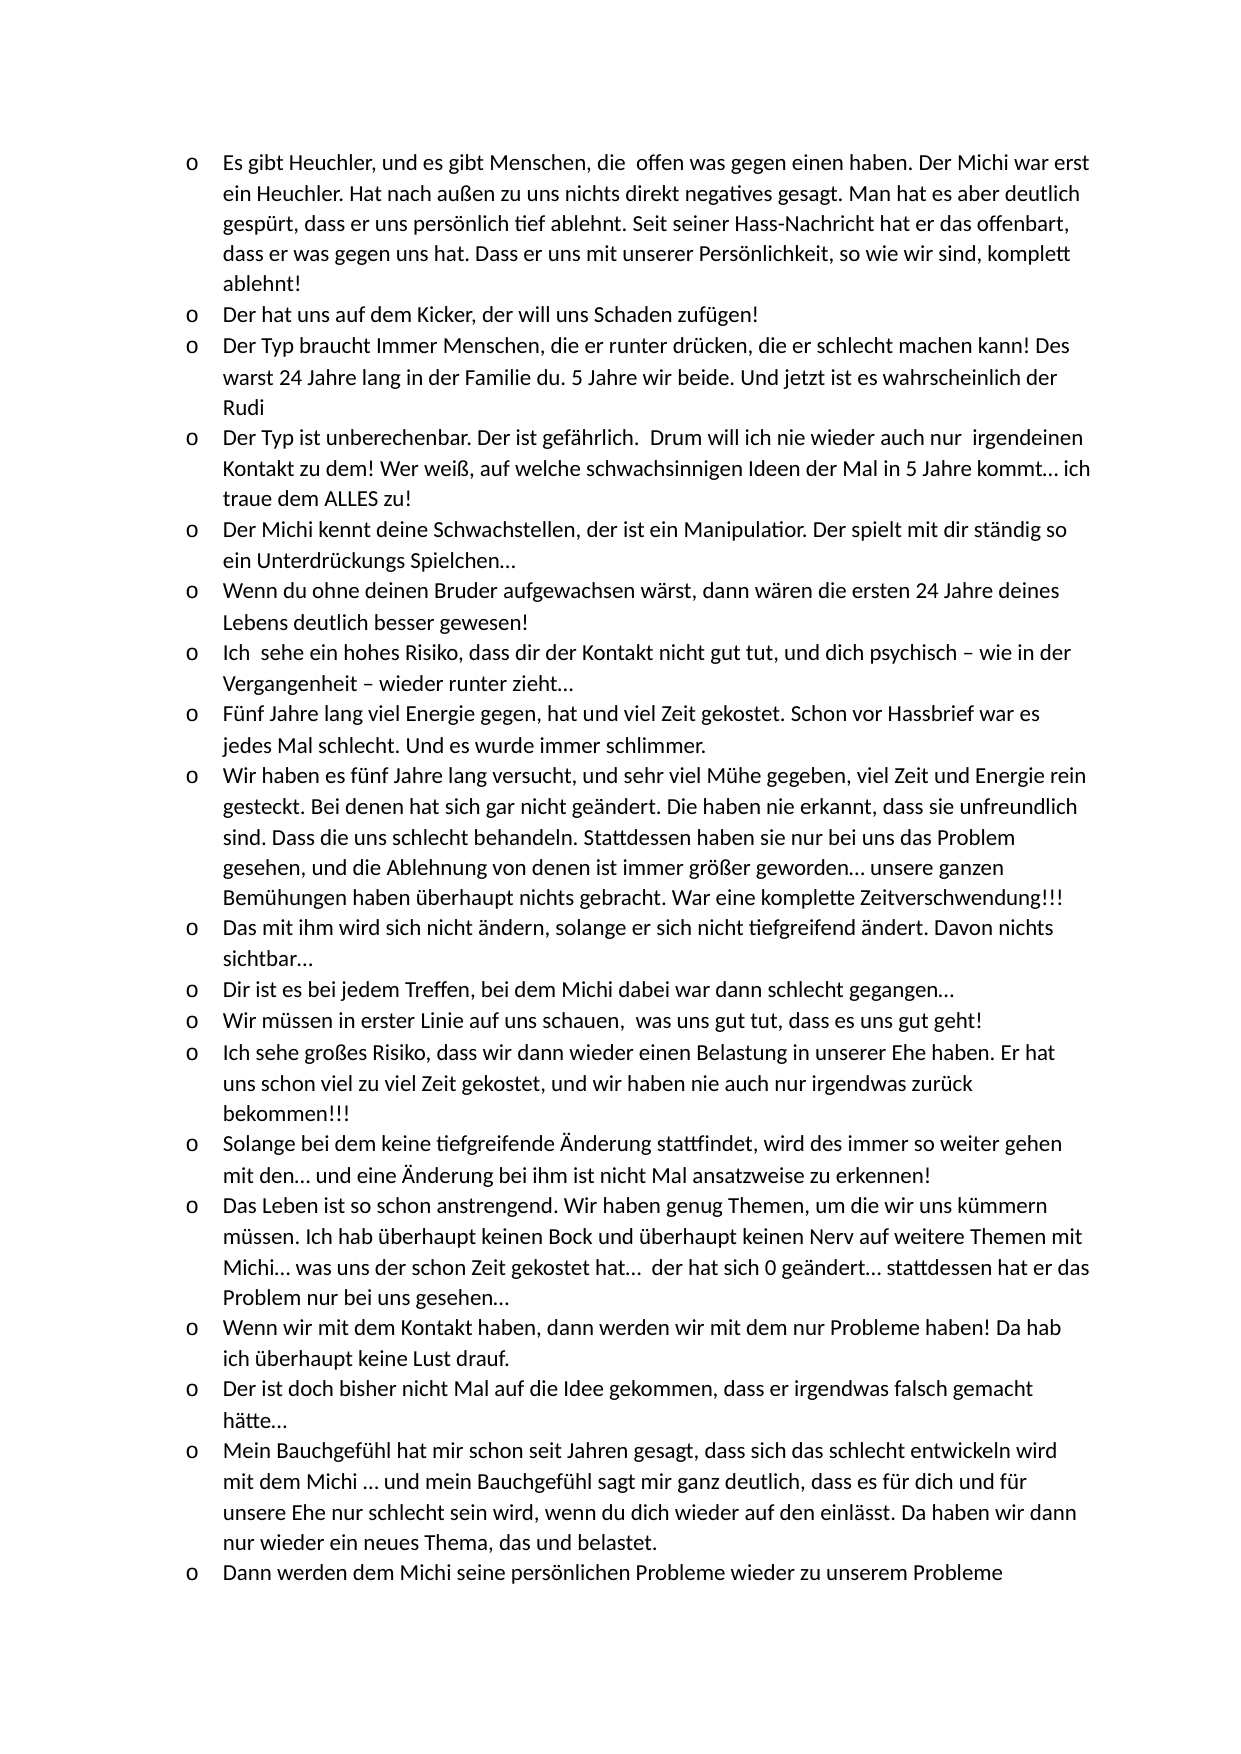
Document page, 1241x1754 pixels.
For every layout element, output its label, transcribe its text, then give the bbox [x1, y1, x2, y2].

list Der Typ ist unberechenbar. Der ist gefährlich. Drum will ich nie wieder auch nur irgendeinen Kontakt zu dem! Wer weiß, auf welche schwachsinnigen Ideen der Mal in 5 Jahre kommt… ich traue dem ALLES zu! [185, 423, 1093, 513]
list Der ist doch bisher nicht Mal auf die Idee gekommen, dass er irgendwas falsch gemacht hätte… [185, 1374, 1093, 1434]
list Der Michi kennt deine Schwachstellen, der ist ein Manipulatior. Der spielt mit dir ständig so ein Unterdrückungs Spielchen… [185, 515, 1093, 574]
list Dann werden dem Michi seine persönlichen Probleme wieder zu unserem Probleme [185, 1558, 1093, 1587]
list Mein Bauchgefühl hat mir schon seit Jahren gesagt, dass sich das schlecht entwickeln wird mit dem Michi … und mein Bauchgefühl sagt mir ganz deutlich, dass es für dich und für unsere Ehe nur schlecht sein wird, wenn du dich wieder auf den einlässt. Da haben wir dann nur wieder ein neues Thema, das und belastet. [185, 1436, 1093, 1556]
list Ich sehe großes Risiko, dass wir dann wieder einen Belastung in unserer Ehe haben. Er hat uns schon viel zu viel Zeit gekostet, und wir haben nie auch nur irgendwas zurück bekommen!!! [185, 1038, 1093, 1127]
list Der Typ braucht Immer Menschen, die er runter drücken, die er schlecht machen kann! Des warst 24 Jahre lang in der Familie du. 5 Jahre wir beide. Und jetzt ist es wahrscheinlich der Rudi [185, 331, 1093, 421]
list Fünf Jahre lang viel Energie gegen, hat und viel Zeit gekostet. Schon vor Hassbrief war es jedes Mal schlecht. Und es wurde immer schlimmer. [185, 699, 1093, 759]
list Wenn du ohne deinen Bruder aufgewachsen wärst, dann wären die ersten 24 Jahre deines Lebens deutlich besser gewesen! [185, 576, 1093, 636]
list Solange bei dem keine tiefgreifende Änderung stattfindet, wird des immer so weiter gehen mit den… und eine Änderung bei ihm ist nicht Mal ansatzweise zu erkennen! [185, 1129, 1093, 1189]
list Das mit ihm wird sich nicht ändern, solange er sich nicht tiefgreifend ändert. Davon nichts sichtbar… [185, 913, 1093, 973]
list Es gibt Heuchler, und es gibt Menschen, die offen was gegen einen haben. Der Michi war erst ein Heuchler. Hat nach außen zu uns nichts direkt negatives gesagt. Man hat es aber deutlich gespürt, dass er uns persönlich tief ablehnt. Seit seiner Hass-Nachricht hat er das offenbart, dass er was gegen uns hat. Dass er uns mit unserer Persönlichkeit, so wie wir sind, komplett ablehnt! [185, 148, 1093, 298]
list Das Leben ist so schon anstrengend. Wir haben genug Themen, um die wir uns kümmern müssen. Ich hab überhaupt keinen Bock und überhaupt keinen Nerv auf weitere Themen mit Michi… was uns der schon Zeit gekostet hat… der hat sich 0 geändert… stattdessen hat er das Problem nur bei uns gesehen… [185, 1191, 1093, 1311]
list Wir haben es fünf Jahre lang versucht, und sehr viel Mühe gegeben, viel Zeit und Energie rein gesteckt. Bei denen hat sich gar nicht geändert. Die haben nie erkannt, dass sie unfreundlich sind. Dass die uns schlecht behandeln. Stattdessen haben sie nur bei uns das Problem gesehen, und die Ablehnung von denen ist immer größer geworden… unsere ganzen Bemühungen haben überhaupt nichts gebracht. War eine komplette Zeitverschwendung!!! [185, 761, 1093, 911]
list Ich sehe ein hohes Risiko, dass dir der Kontakt nicht gut tut, und dich psychisch – wie in der Vergangenheit – wieder runter zieht… [185, 638, 1093, 697]
list Dir ist es bei jedem Treffen, bei dem Michi dabei war dann schlecht gegangen… [185, 975, 1093, 1004]
list Wenn wir mit dem Kontakt haben, dann werden wir mit dem nur Probleme haben! Da hab ich überhaupt keine Lust drauf. [185, 1313, 1093, 1372]
list Der hat uns auf dem Kicker, der will uns Schaden zufügen! [185, 300, 1093, 329]
list Wir müssen in erster Linie auf uns schauen, was uns gut tut, dass es uns gut geht! [185, 1006, 1093, 1035]
